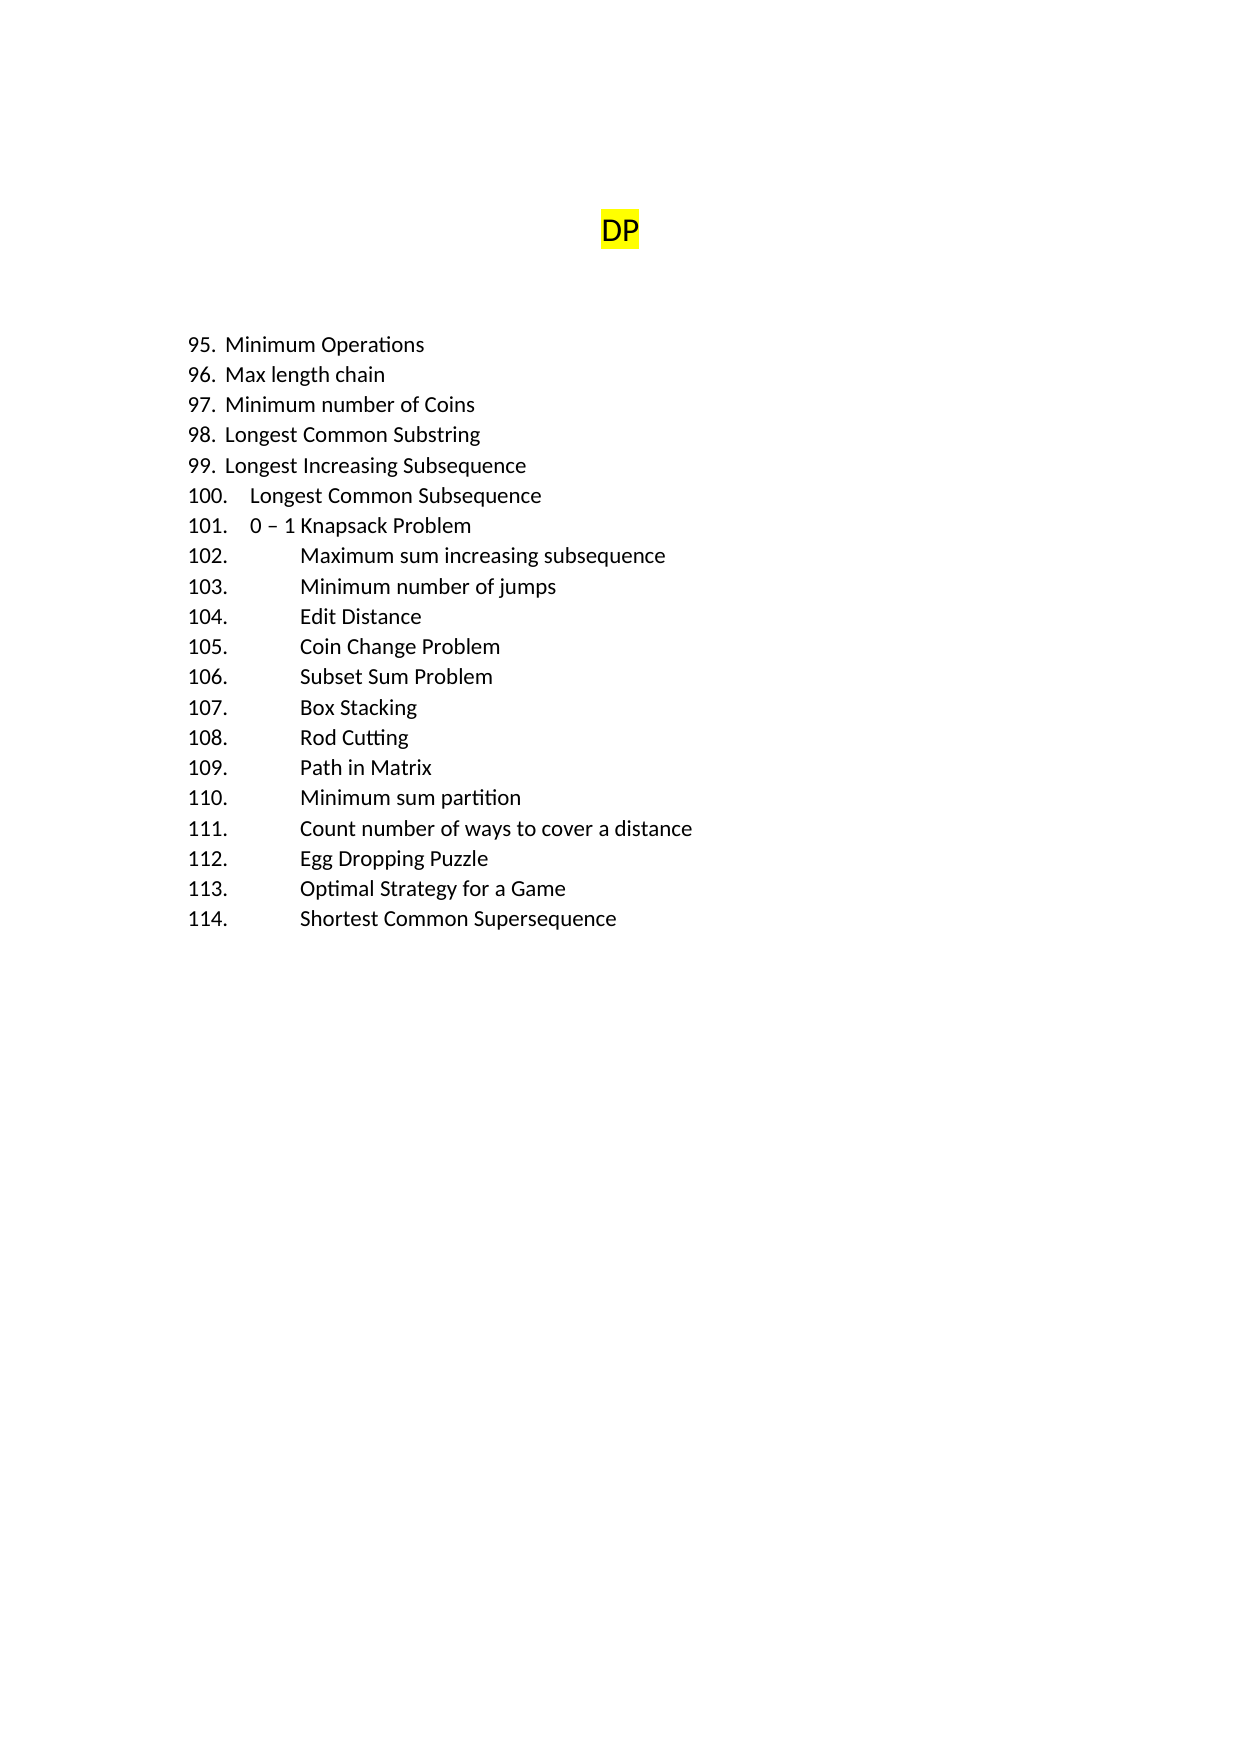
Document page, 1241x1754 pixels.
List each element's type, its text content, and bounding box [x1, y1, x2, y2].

list Optimal Strategy for a Game [187, 874, 1065, 902]
list Edit Distance [187, 602, 1065, 630]
subtitle DP [504, 208, 736, 249]
list 0 – 1 Knapsack Problem [187, 511, 1065, 539]
list Egg Dropping Puzzle [187, 844, 1065, 872]
list Shortest Common Supersequence [187, 904, 1065, 932]
list Longest Common Subsequence [187, 481, 1065, 509]
list Minimum Operations [187, 330, 1065, 358]
list Path in Matrix [187, 753, 1065, 781]
list Rod Cutting [187, 723, 1065, 751]
list Longest Common Substring [187, 421, 1065, 448]
list Minimum sum partition [187, 783, 1065, 811]
list Max length chain [187, 360, 1065, 388]
list Box Stacking [187, 693, 1065, 721]
list Count number of ways to cover a distance [187, 814, 1065, 842]
list Longest Increasing Subsequence [187, 451, 1065, 479]
list Coin Change Problem [187, 632, 1065, 660]
list Subset Sum Problem [187, 662, 1065, 691]
list Maximum sum increasing subsequence [187, 542, 1065, 569]
list Minimum number of Coins [187, 390, 1065, 418]
list Minimum number of jumps [187, 572, 1065, 600]
